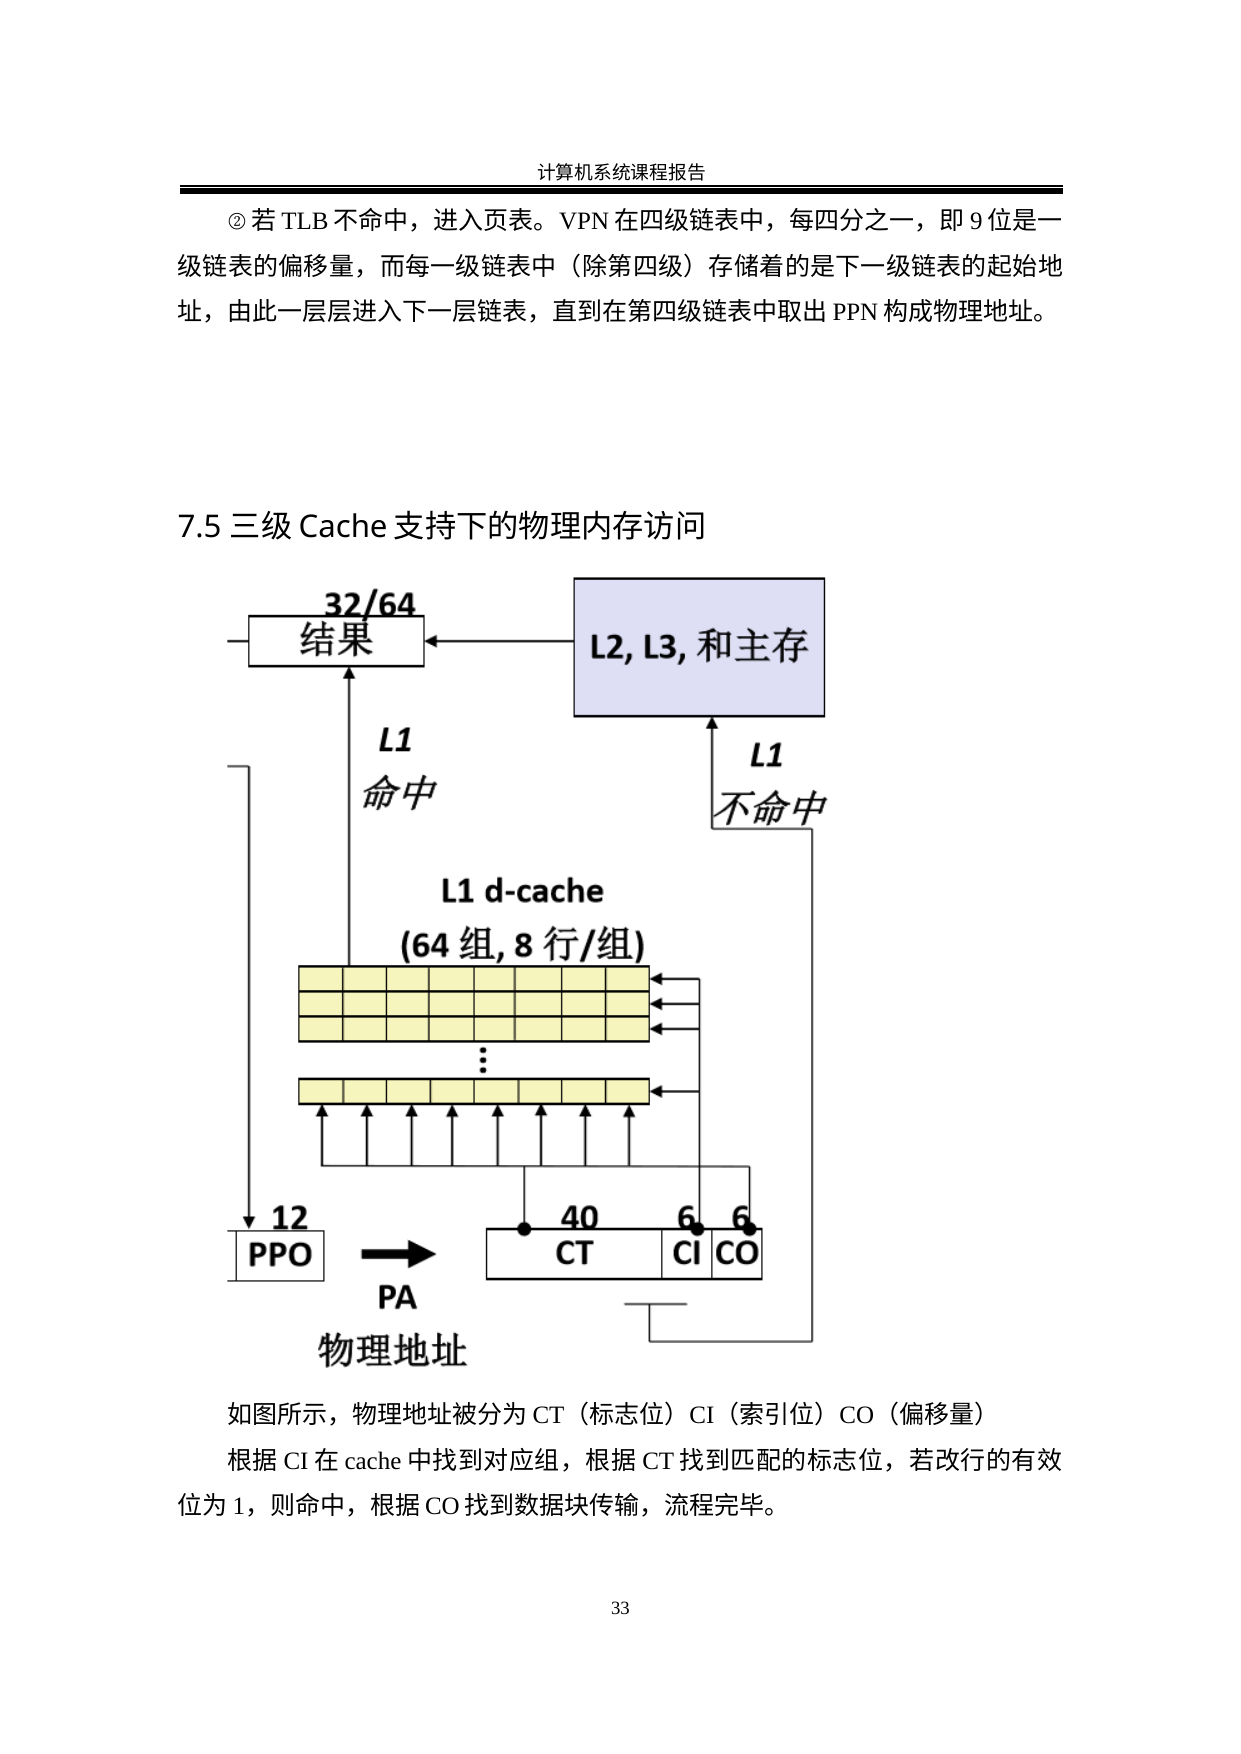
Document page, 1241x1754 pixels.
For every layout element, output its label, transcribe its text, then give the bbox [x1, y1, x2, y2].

subtitle 7.5 三级Cache支持下的物理内存访问 [177, 506, 1063, 545]
text 根据CI在cache中找到对应组，根据CT找到匹配的标志位，若改行的有效位为1，则命中，根据CO找到数据块传输，流程完毕。 [177, 1440, 1063, 1522]
picture [227, 570, 849, 1388]
text 如图所示，物理地址被分为CT（标志位）CI（索引位）CO（偏移量） [177, 1395, 1063, 1431]
text ②若TLB不命中，进入页表。VPN在四级链表中，每四分之一，即9位是一级链表的偏移量，而每一级链表中（除第四级）存储着的是下一级链表的起始地址，由此一层层进入下一层链表，直到在第四级链表中取出PPN构成物理地址。 [177, 201, 1063, 328]
